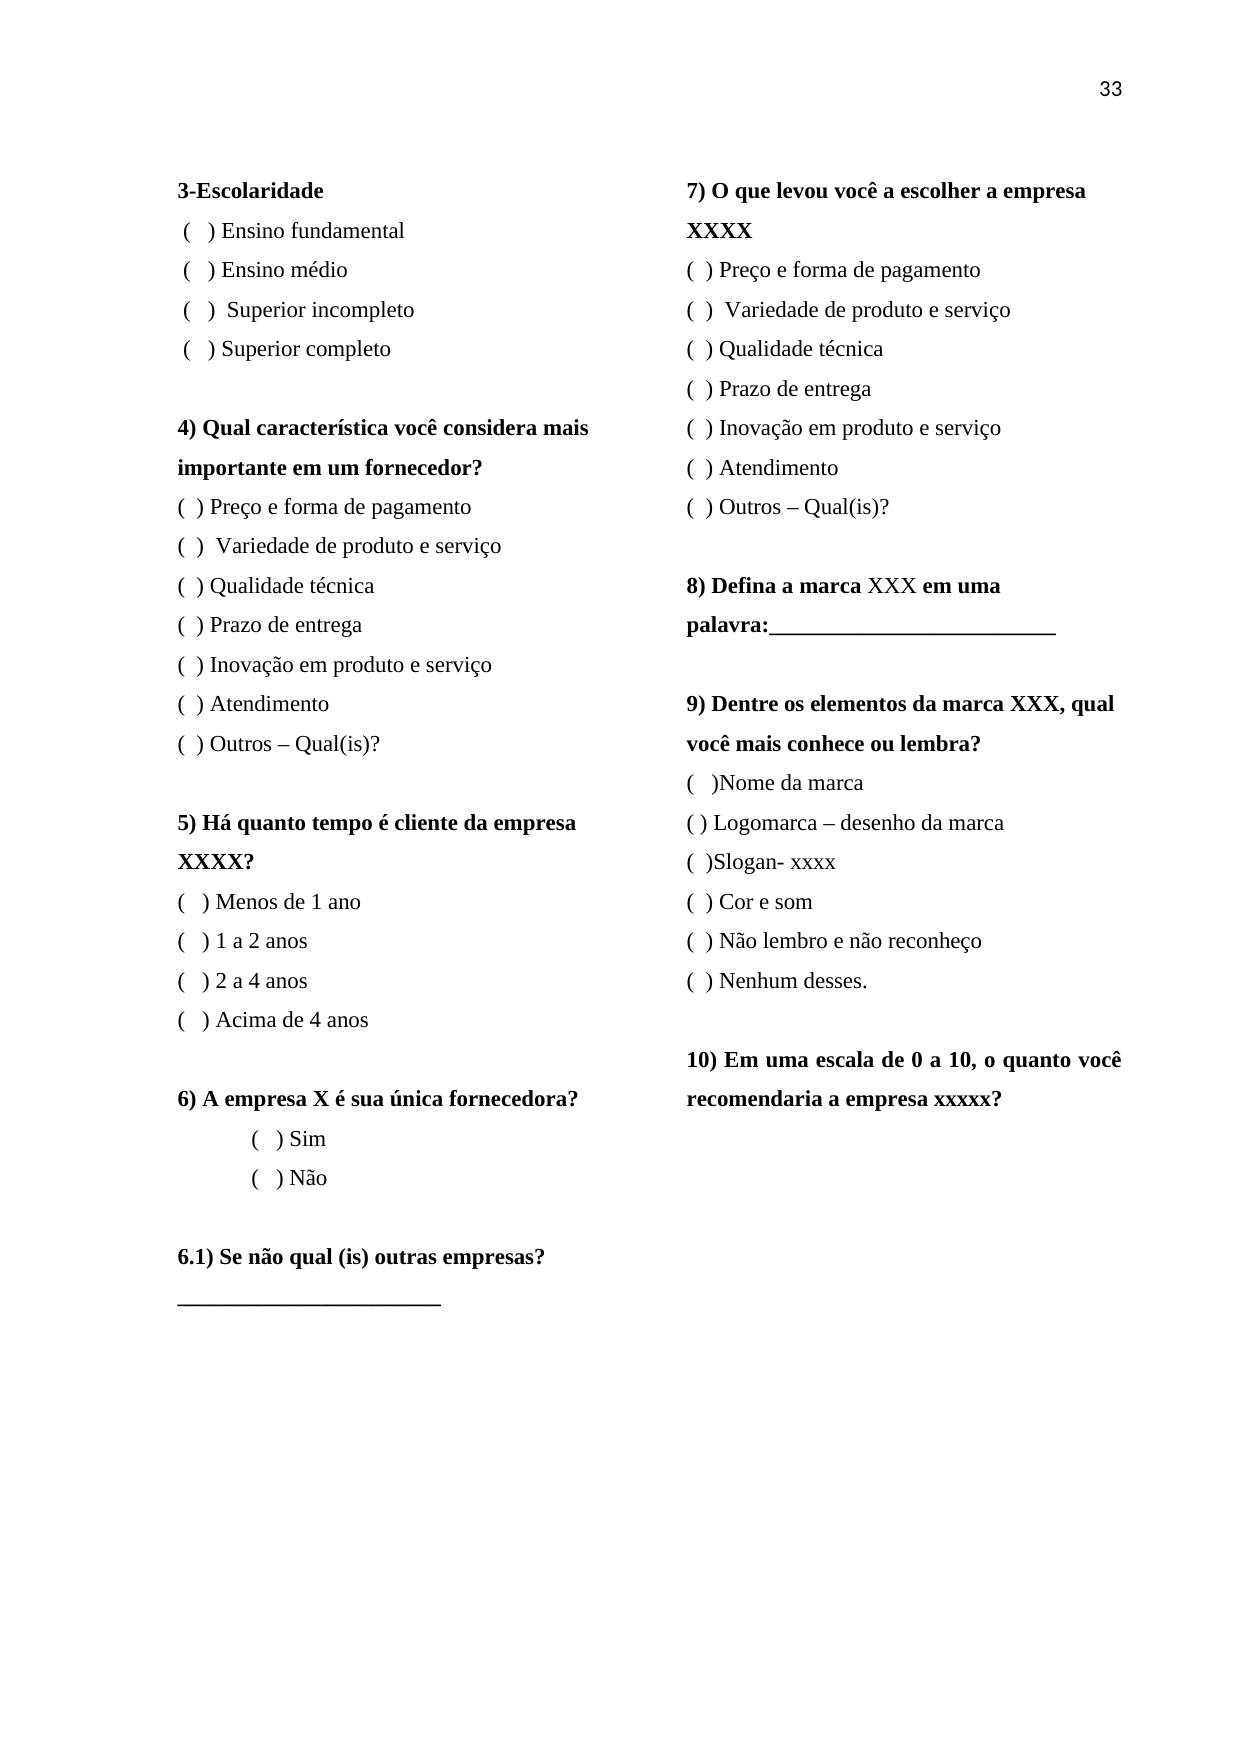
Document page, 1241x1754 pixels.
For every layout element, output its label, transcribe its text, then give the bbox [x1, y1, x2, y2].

text ( ) Logomarca – desenho da marca [686, 809, 1122, 835]
text 6.1) Se não qual (is) outras empresas? _______________________ [177, 1243, 613, 1309]
text 5) Há quanto tempo é cliente da empresa XXXX? ( ) Menos de 1 ano ( ) 1 a 2 anos ( ) 2 a 4 anos ( ) Acima de 4 anos [177, 809, 613, 1033]
text ( ) Nenhum desses. [686, 967, 1122, 993]
text ( ) Variedade de produto e serviço [686, 296, 1122, 322]
text 8) Defina a marca XXX em uma palavra:_________________________ [686, 572, 1122, 638]
list 9) Dentre os elementos da marca XXX, qual você mais conhece ou lembra? [686, 690, 1122, 756]
text ( ) Qualidade técnica [177, 572, 613, 598]
text ( ) Preço e forma de pagamento [686, 256, 1122, 282]
text ( ) Não lembro e não reconheço [686, 927, 1122, 954]
text 3-Escolaridade [177, 177, 613, 203]
text 7) O que levou você a escolher a empresa XXXX [686, 177, 1122, 243]
text ( )Nome da marca [686, 769, 1122, 796]
text ( ) Prazo de entrega ( ) Inovação em produto e serviço ( ) Atendimento ( ) Outros – Qual(is)? [686, 374, 1122, 519]
text ( ) Superior completo [177, 335, 613, 361]
text 4) Qual característica você considera mais importante em um fornecedor? ( ) Preço e forma de pagamento [177, 414, 613, 519]
text ( ) Sim ( ) Não [251, 1125, 613, 1191]
text ( ) Prazo de entrega ( ) Inovação em produto e serviço ( ) Atendimento ( ) Outros – Qual(is)? [177, 611, 613, 756]
text ( ) Variedade de produto e serviço [177, 532, 613, 559]
text 10) Em uma escala de 0 a 10, o quanto você recomendaria a empresa xxxxx? [686, 1046, 1122, 1112]
text ( ) Ensino fundamental [177, 217, 613, 243]
text ( )Slogan- xxxx [686, 848, 1122, 875]
text ( ) Ensino médio [177, 256, 613, 282]
text ( ) Qualidade técnica [686, 335, 1122, 361]
text ( ) Superior incompleto [177, 296, 613, 322]
text 6) A empresa X é sua única fornecedora? [177, 1085, 613, 1112]
text ( ) Cor e som [686, 888, 1122, 914]
